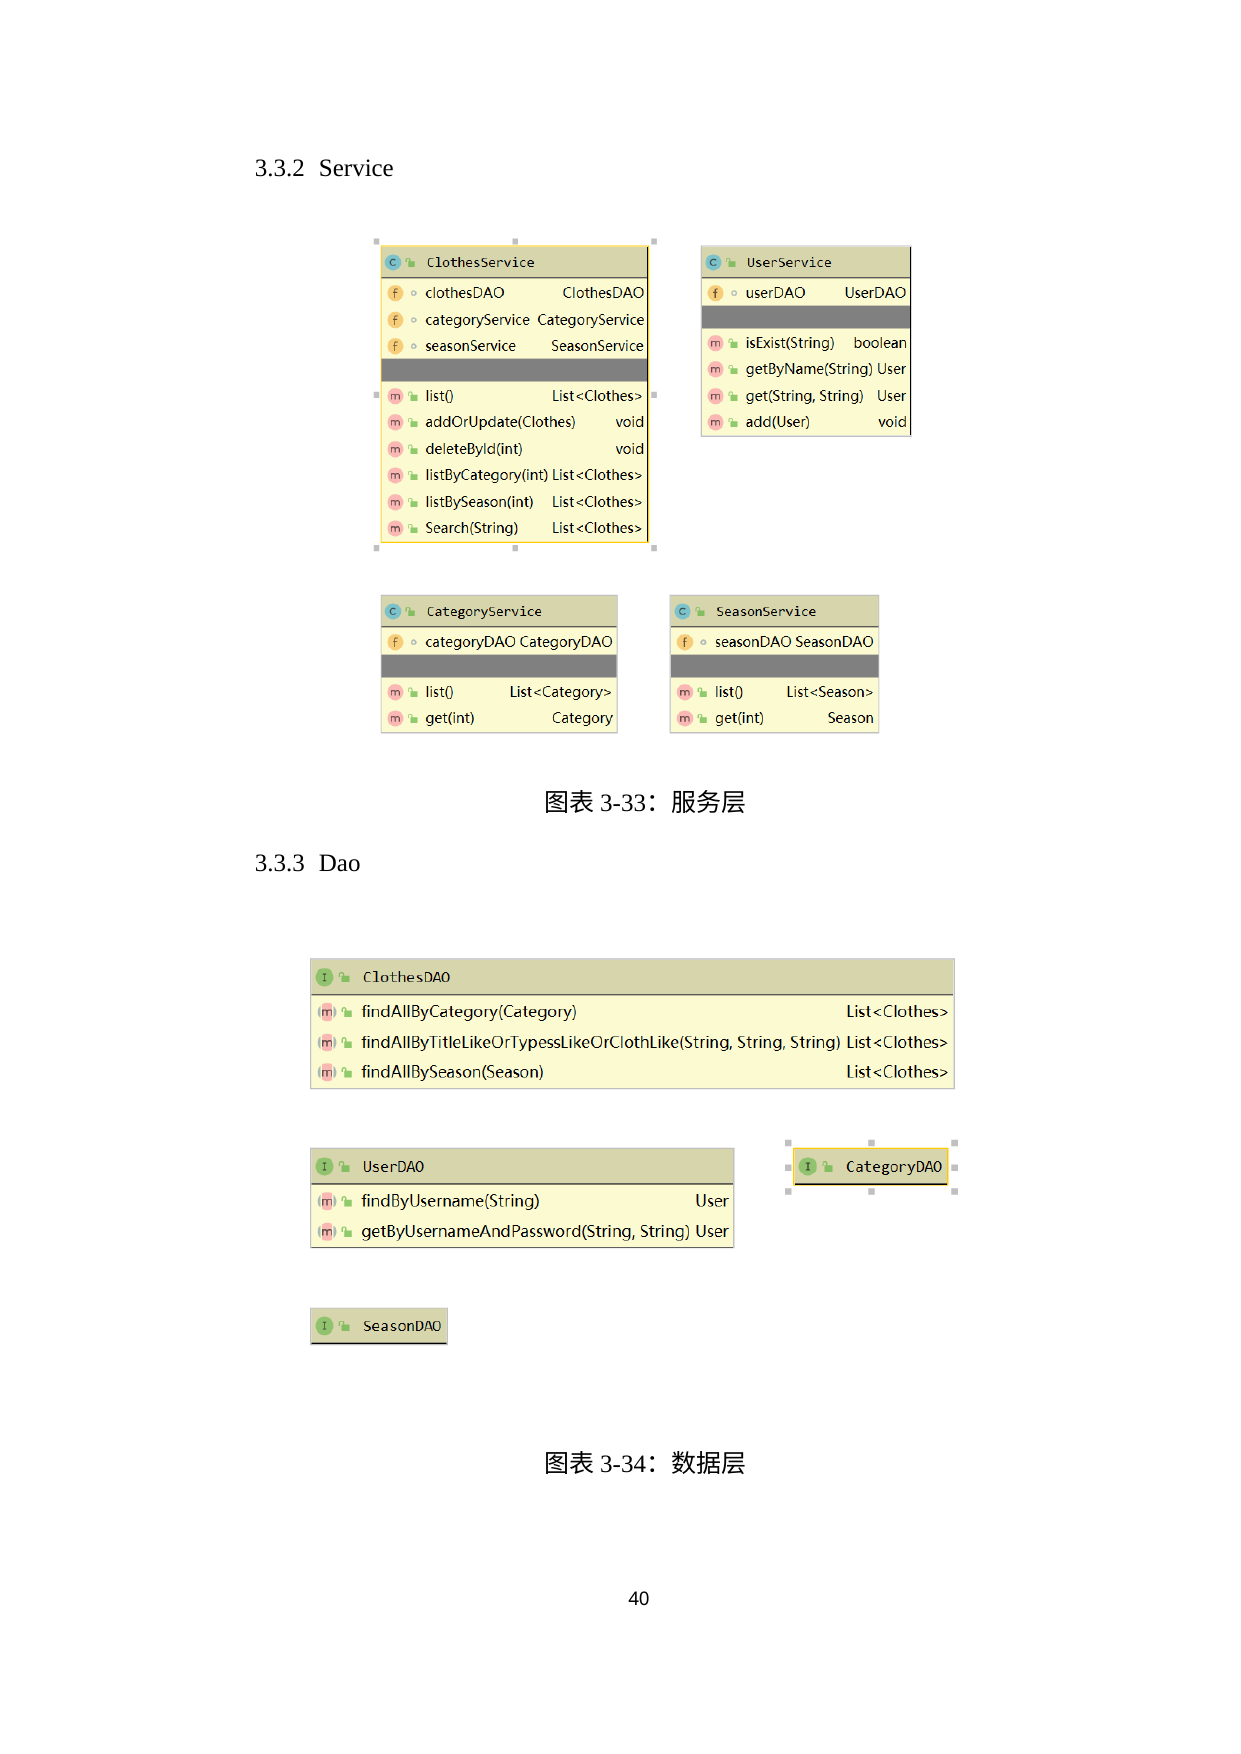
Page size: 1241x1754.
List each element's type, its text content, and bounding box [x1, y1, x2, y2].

text 图表 3-34：数据层 [187, 1427, 1053, 1495]
picture [265, 907, 1026, 1390]
picture [322, 212, 968, 751]
subtitle Dao [187, 845, 1053, 879]
subtitle Service [187, 150, 1053, 184]
text 图表 3-33：服务层 [187, 766, 1053, 834]
